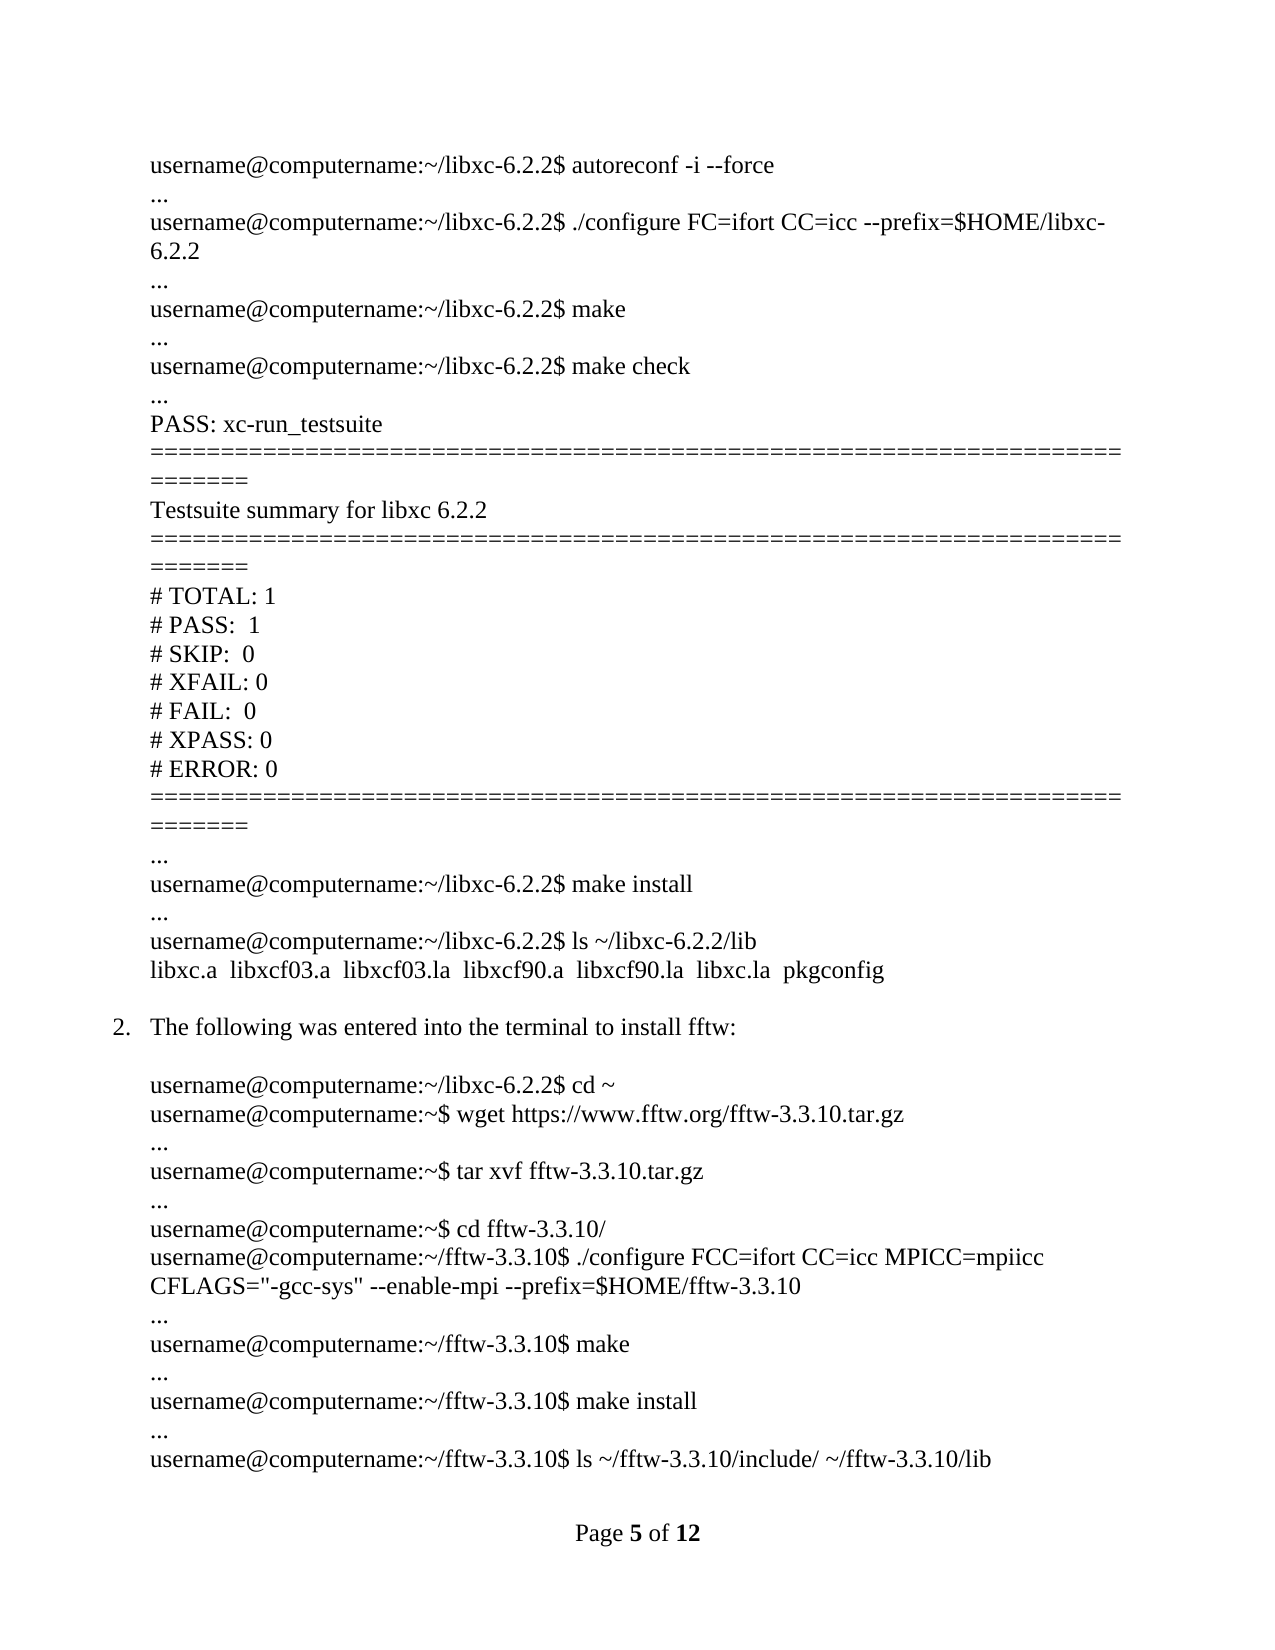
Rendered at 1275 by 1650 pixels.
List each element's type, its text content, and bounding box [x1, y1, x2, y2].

list # XFAIL: 0 [150, 667, 1125, 696]
list # TOTAL: 1 [150, 581, 1125, 610]
list username@computername:~/libxc-6.2.2$ make [150, 294, 1125, 322]
list Testsuite summary for libxc 6.2.2 [150, 495, 1125, 524]
list ... [150, 1415, 1125, 1444]
list username@computername:~/fftw-3.3.10$ make [150, 1329, 1125, 1357]
list ... [150, 1127, 1125, 1156]
list ... [150, 380, 1125, 409]
list # PASS: 1 [150, 610, 1125, 639]
list username@computername:~/libxc-6.2.2$ autoreconf -i --force [150, 150, 1125, 179]
list username@computername:~/libxc-6.2.2$ make install [150, 869, 1125, 897]
list ... [150, 179, 1125, 207]
list # XPASS: 0 [150, 725, 1125, 754]
list PASS: xc-run_testsuite [150, 409, 1125, 437]
list username@computername:~/fftw-3.3.10$ ls ~/fftw-3.3.10/include/ ~/fftw-3.3.10/lib [150, 1444, 1125, 1472]
list The following was entered into the terminal to install fftw: [112, 1012, 1125, 1041]
list ... [150, 897, 1125, 926]
list libxc.a libxcf03.a libxcf03.la libxcf90.a libxcf90.la libxc.la pkgconfig [150, 955, 1125, 984]
list username@computername:~/fftw-3.3.10$ make install [150, 1386, 1125, 1415]
list username@computername:~$ tar xvf fftw-3.3.10.tar.gz [150, 1156, 1125, 1185]
list ... [150, 322, 1125, 351]
list # ERROR: 0 [150, 754, 1125, 782]
list # SKIP: 0 [150, 639, 1125, 667]
list ============================================================================ [150, 437, 1125, 495]
list username@computername:~/libxc-6.2.2$ cd ~ [150, 1070, 1125, 1099]
list ... [150, 1300, 1125, 1329]
list username@computername:~/libxc-6.2.2$ ls ~/libxc-6.2.2/lib [150, 926, 1125, 955]
list ... [150, 1185, 1125, 1214]
list ... [150, 840, 1125, 869]
list username@computername:~$ wget https://www.fftw.org/fftw-3.3.10.tar.gz [150, 1099, 1125, 1127]
list ... [150, 1357, 1125, 1386]
list username@computername:~$ cd fftw-3.3.10/ [150, 1214, 1125, 1242]
list # FAIL: 0 [150, 696, 1125, 725]
list ============================================================================ [150, 782, 1125, 840]
list ============================================================================ [150, 524, 1125, 581]
list username@computername:~/fftw-3.3.10$ ./configure FCC=ifort CC=icc MPICC=mpiicc CFLAGS="-gcc-sys" --enable-mpi --prefix=$HOME/fftw-3.3.10 [150, 1242, 1125, 1300]
list ... [150, 265, 1125, 294]
list username@computername:~/libxc-6.2.2$ ./configure FC=ifort CC=icc --prefix=$HOME/libxc-6.2.2 [150, 207, 1125, 265]
list username@computername:~/libxc-6.2.2$ make check [150, 351, 1125, 380]
